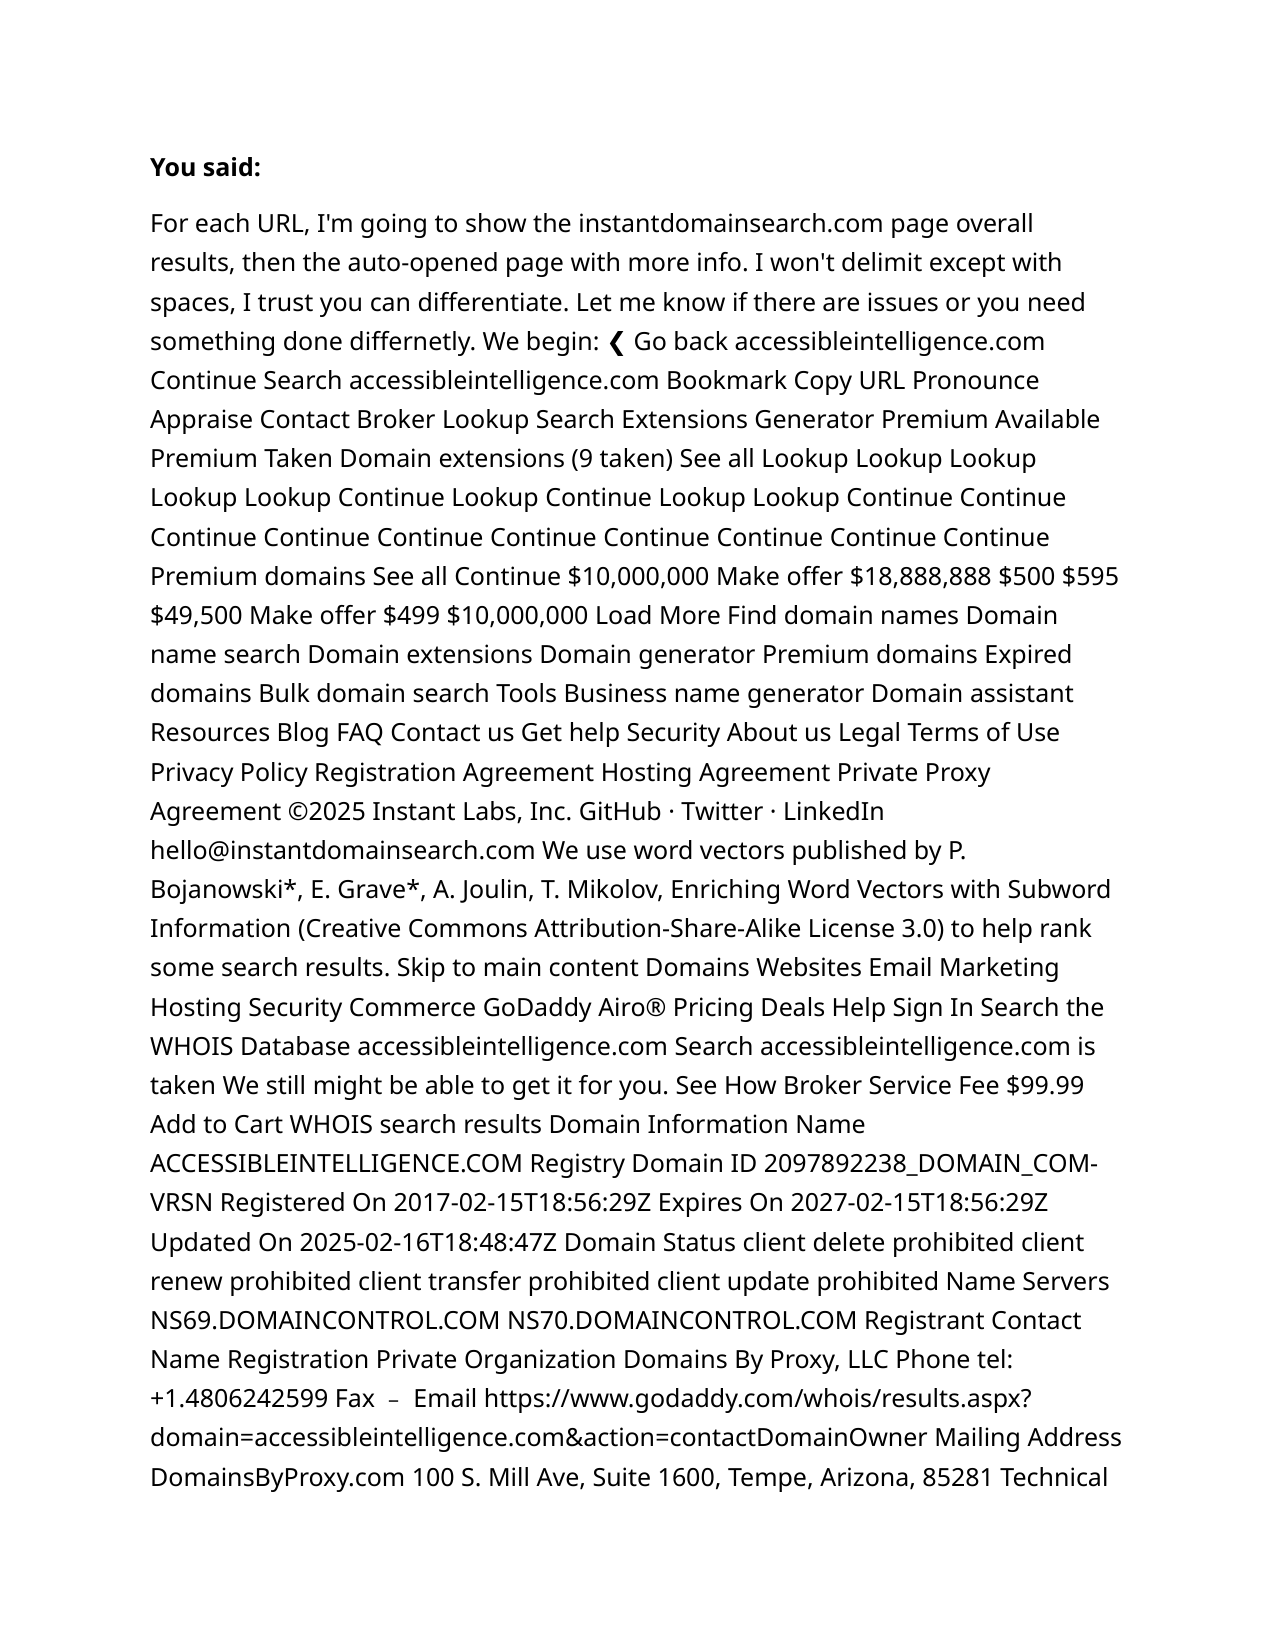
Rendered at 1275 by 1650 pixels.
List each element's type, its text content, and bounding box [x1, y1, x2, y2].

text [150, 206, 1125, 1493]
text You said: [150, 150, 1125, 184]
